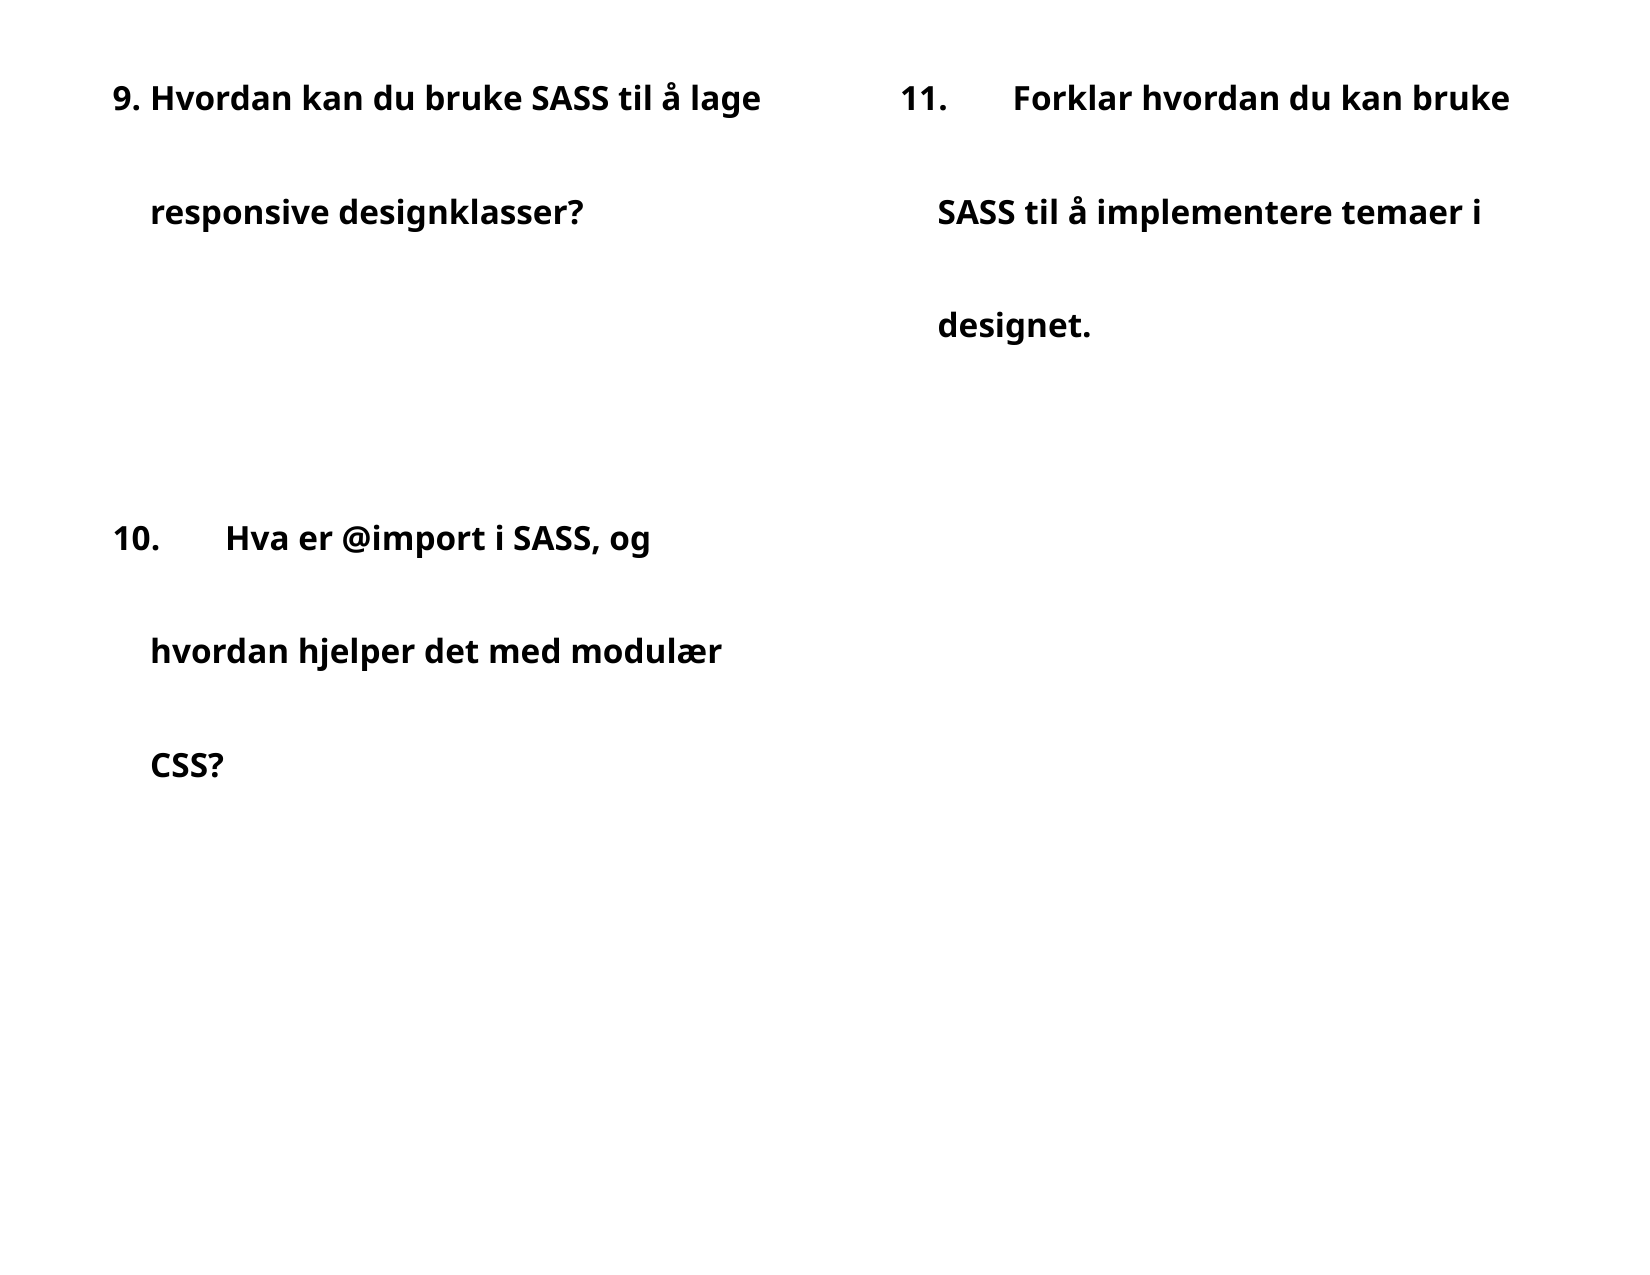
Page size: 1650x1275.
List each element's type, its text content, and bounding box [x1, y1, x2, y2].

list Hvordan kan du bruke SASS til å lage responsive designklasser? [112, 75, 787, 234]
list Hva er @import i SASS, og hvordan hjelper det med modulær CSS? [112, 514, 787, 787]
list Forklar hvordan du kan bruke SASS til å implementere temaer i designet. [900, 75, 1575, 347]
